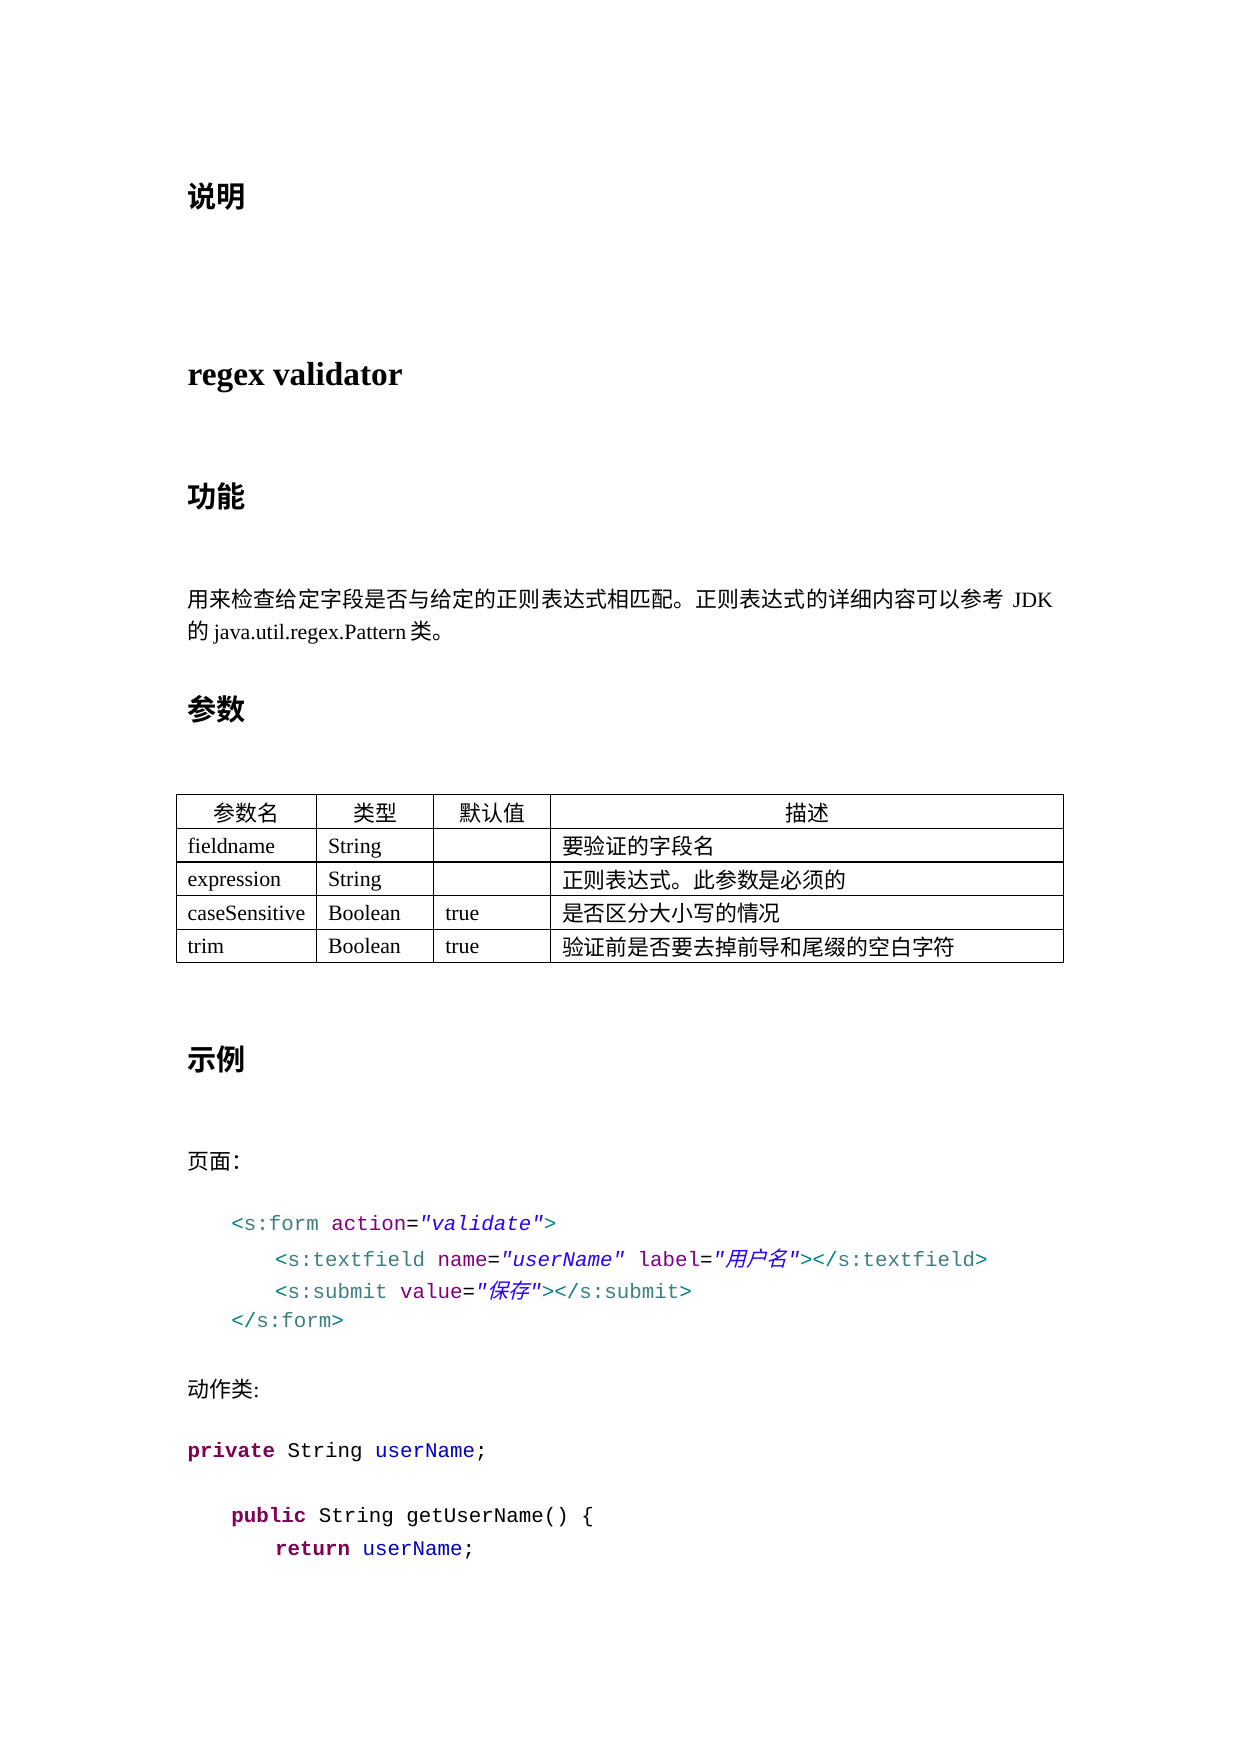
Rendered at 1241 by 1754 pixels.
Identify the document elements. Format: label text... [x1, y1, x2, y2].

table_cell trim [177, 930, 316, 962]
table_header 参数名 [177, 795, 316, 828]
text <s:submit value="保存"></s:submit> [187, 1274, 1053, 1306]
table_cell caseSensitive [177, 896, 316, 928]
text public String getUserName() { [187, 1501, 1053, 1534]
subtitle 功能 [187, 462, 1053, 527]
table_cell 是否区分大小写的情况 [551, 896, 1063, 928]
table_cell 正则表达式。此参数是必须的 [551, 863, 1063, 895]
table_cell String [317, 829, 433, 861]
table_cell fieldname [177, 829, 316, 861]
table_cell 要验证的字段名 [551, 829, 1063, 861]
table_header 描述 [551, 795, 1063, 828]
text return userName; [187, 1534, 1053, 1566]
table_cell Boolean [317, 896, 433, 928]
table_cell Boolean [317, 930, 433, 962]
table_header 类型 [317, 795, 433, 828]
subtitle 说明 [187, 162, 1053, 227]
text </s:form> [187, 1306, 1053, 1339]
text <s:form action="validate"> [187, 1209, 1053, 1241]
table_header 默认值 [434, 795, 550, 828]
text <s:textfield name="userName" label="用户名"></s:textfield> [187, 1241, 1053, 1274]
table_cell true [434, 930, 550, 962]
table_cell 验证前是否要去掉前导和尾缀的空白字符 [551, 930, 1063, 962]
subtitle 参数 [187, 676, 1053, 741]
text private String userName; [187, 1436, 1053, 1469]
table_cell [434, 863, 550, 895]
subtitle regex validator [187, 340, 1053, 405]
table_cell expression [177, 863, 316, 895]
text 动作类: [187, 1371, 1053, 1404]
table_cell [434, 829, 550, 861]
text 页面： [187, 1144, 1053, 1176]
text 用来检查给定字段是否与给定的正则表达式相匹配。正则表达式的详细内容可以参考JDK的java.util.regex.Pattern类。 [187, 581, 1053, 646]
table_cell String [317, 863, 433, 895]
subtitle 示例 [187, 1025, 1053, 1090]
table_cell true [434, 896, 550, 928]
